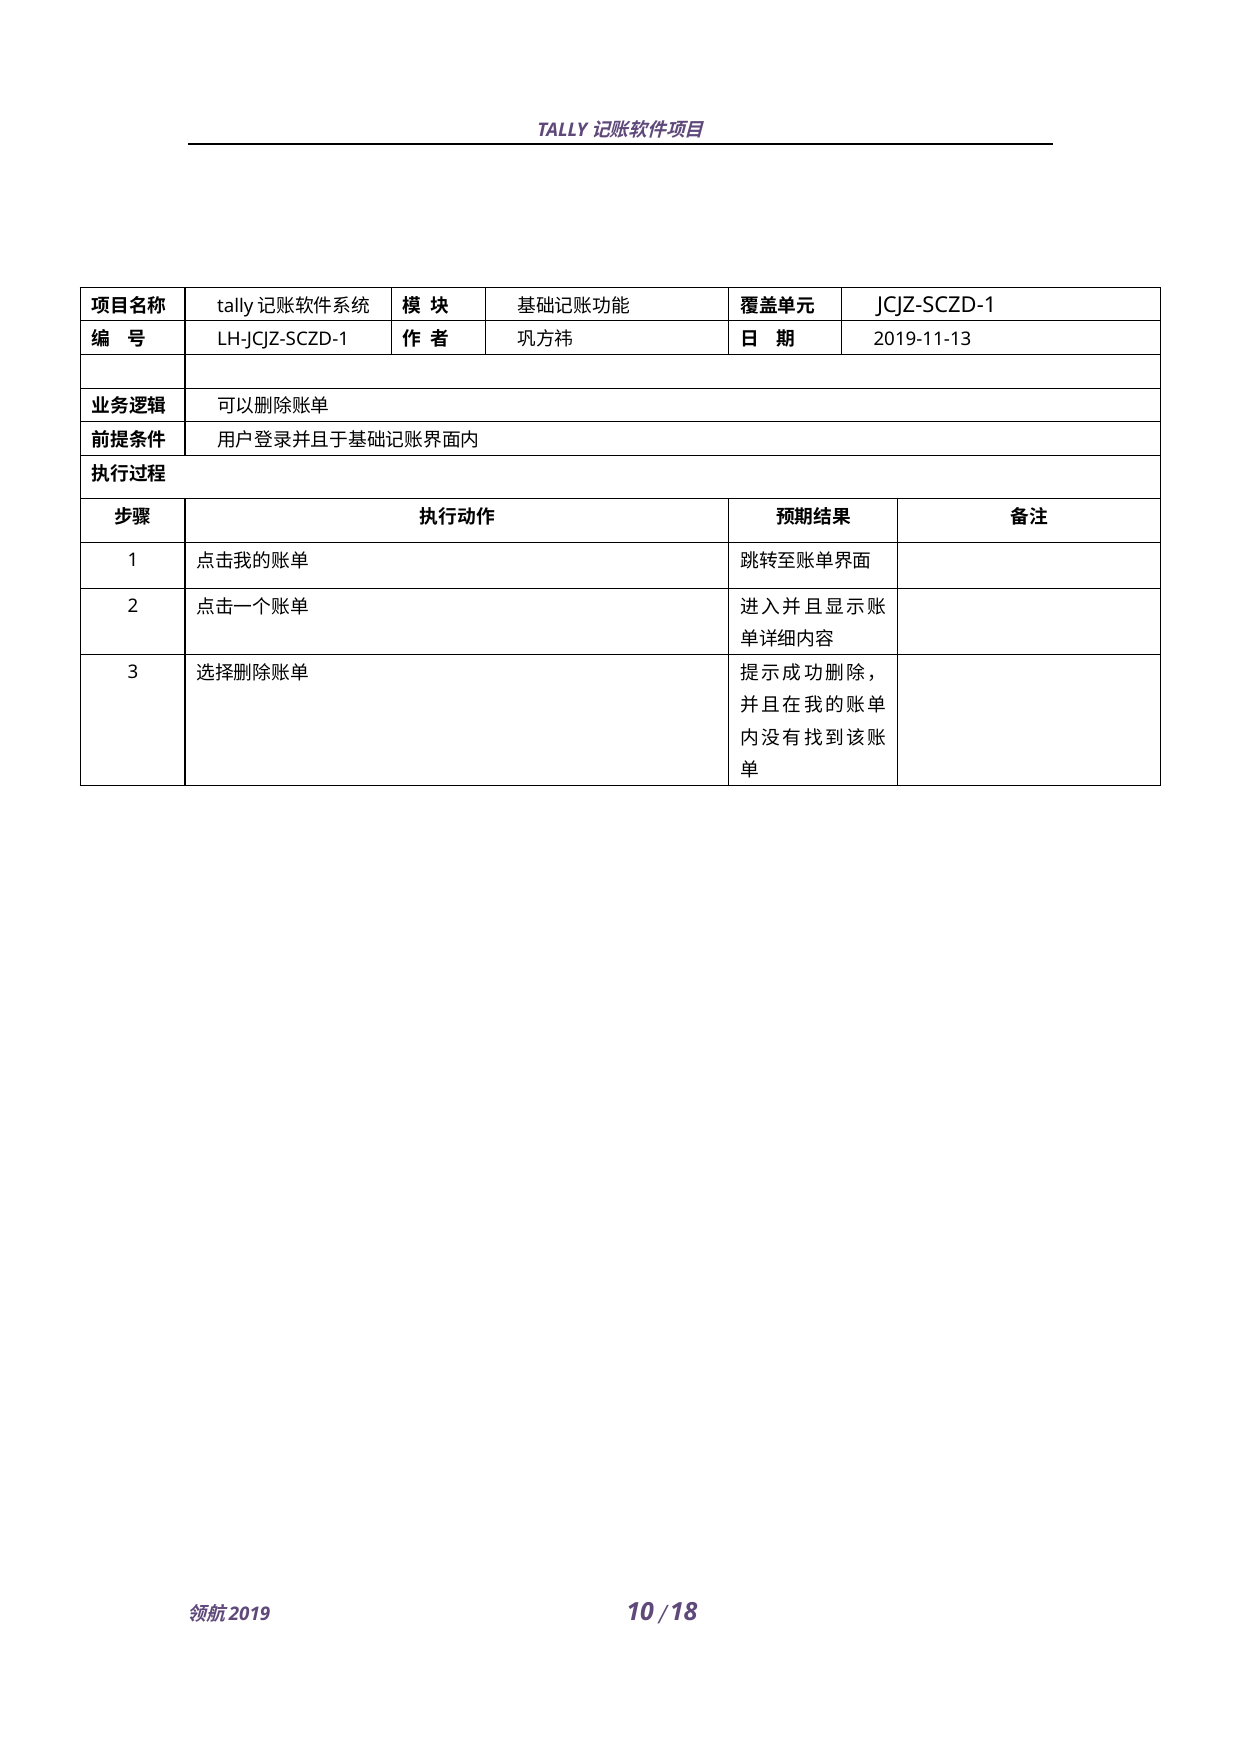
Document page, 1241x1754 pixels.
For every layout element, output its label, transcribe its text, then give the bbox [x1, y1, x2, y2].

table_cell 2 [81, 589, 184, 654]
table_cell 用户登录并且于基础记账界面内 [186, 422, 1160, 454]
table_cell 1 [81, 543, 184, 588]
table_cell [186, 355, 1160, 387]
table_cell 前提条件 [81, 422, 184, 454]
table_header 模 块 [392, 288, 485, 320]
table_cell 2019-11-13 [842, 321, 1160, 354]
table_cell 跳转至账单界面 [729, 543, 897, 588]
table_header 基础记账功能 [486, 288, 728, 320]
table_cell 业务逻辑 [81, 389, 184, 421]
table_cell 点击我的账单 [186, 543, 728, 588]
table_cell 备注 [898, 499, 1160, 542]
table_cell 点击一个账单 [186, 589, 728, 654]
table_cell 选择删除账单 [186, 655, 728, 785]
table_header JCJZ-SCZD-1 [842, 288, 1160, 320]
table_cell 可以删除账单 [186, 389, 1160, 421]
table_cell [81, 355, 184, 387]
table_header tally记账软件系统 [186, 288, 391, 320]
table_cell 预期结果 [729, 499, 897, 542]
table_cell 日 期 [729, 321, 841, 354]
table_cell LH-JCJZ-SCZD-1 [186, 321, 391, 354]
table_cell [898, 589, 1160, 654]
table_cell [898, 543, 1160, 588]
table_cell 提示成功删除，并且在我的账单内没有找到该账单 [729, 655, 897, 785]
table_header 项目名称 [81, 288, 184, 320]
table_cell 3 [81, 655, 184, 785]
table_cell [898, 655, 1160, 785]
table_cell 执行动作 [186, 499, 728, 542]
table_cell 编 号 [81, 321, 184, 354]
table_cell 巩方祎 [486, 321, 728, 354]
table_cell 进入并且显示账单详细内容 [729, 589, 897, 654]
table_header 覆盖单元 [729, 288, 841, 320]
table_cell 作 者 [392, 321, 485, 354]
table_cell 执行过程 [81, 456, 1160, 498]
table_cell 步骤 [81, 499, 184, 542]
